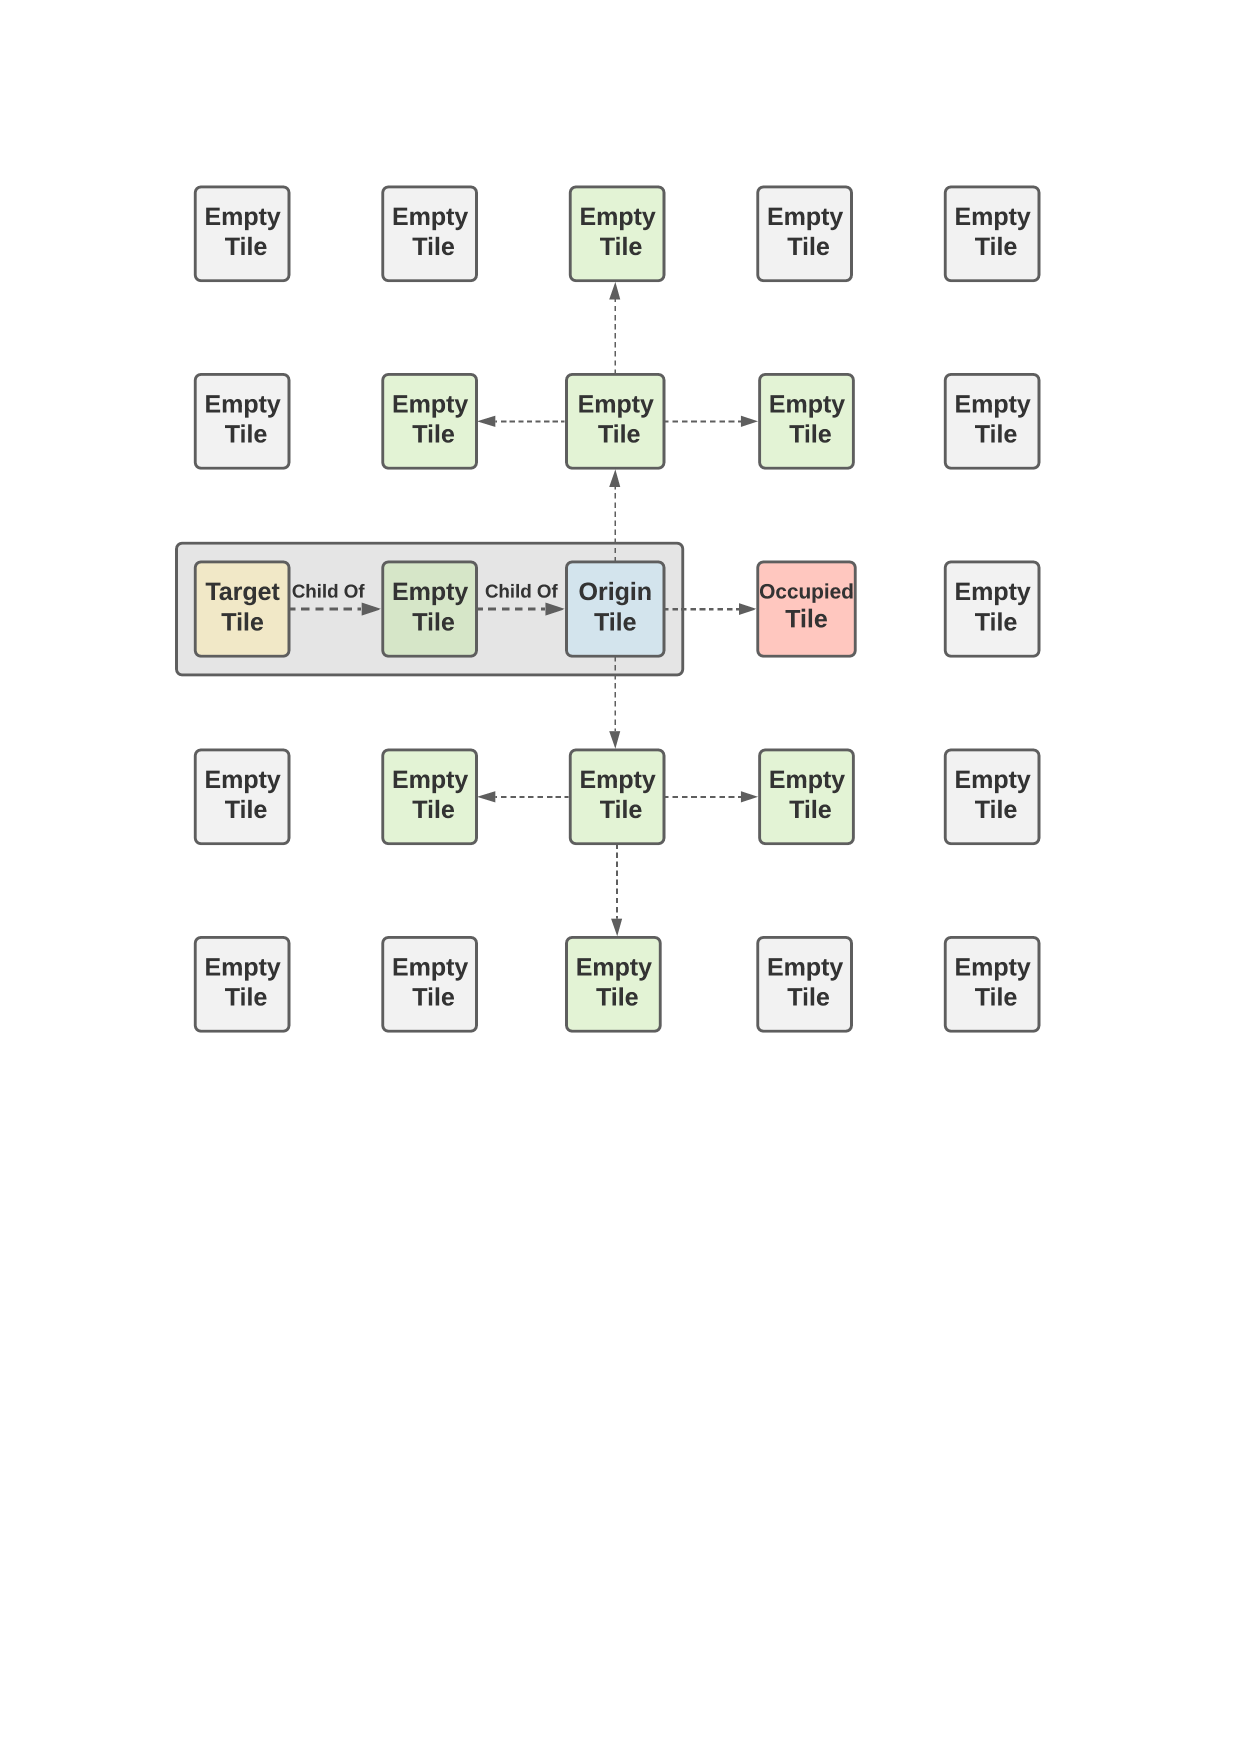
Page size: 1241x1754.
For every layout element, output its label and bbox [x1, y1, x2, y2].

picture [150, 150, 1077, 1069]
